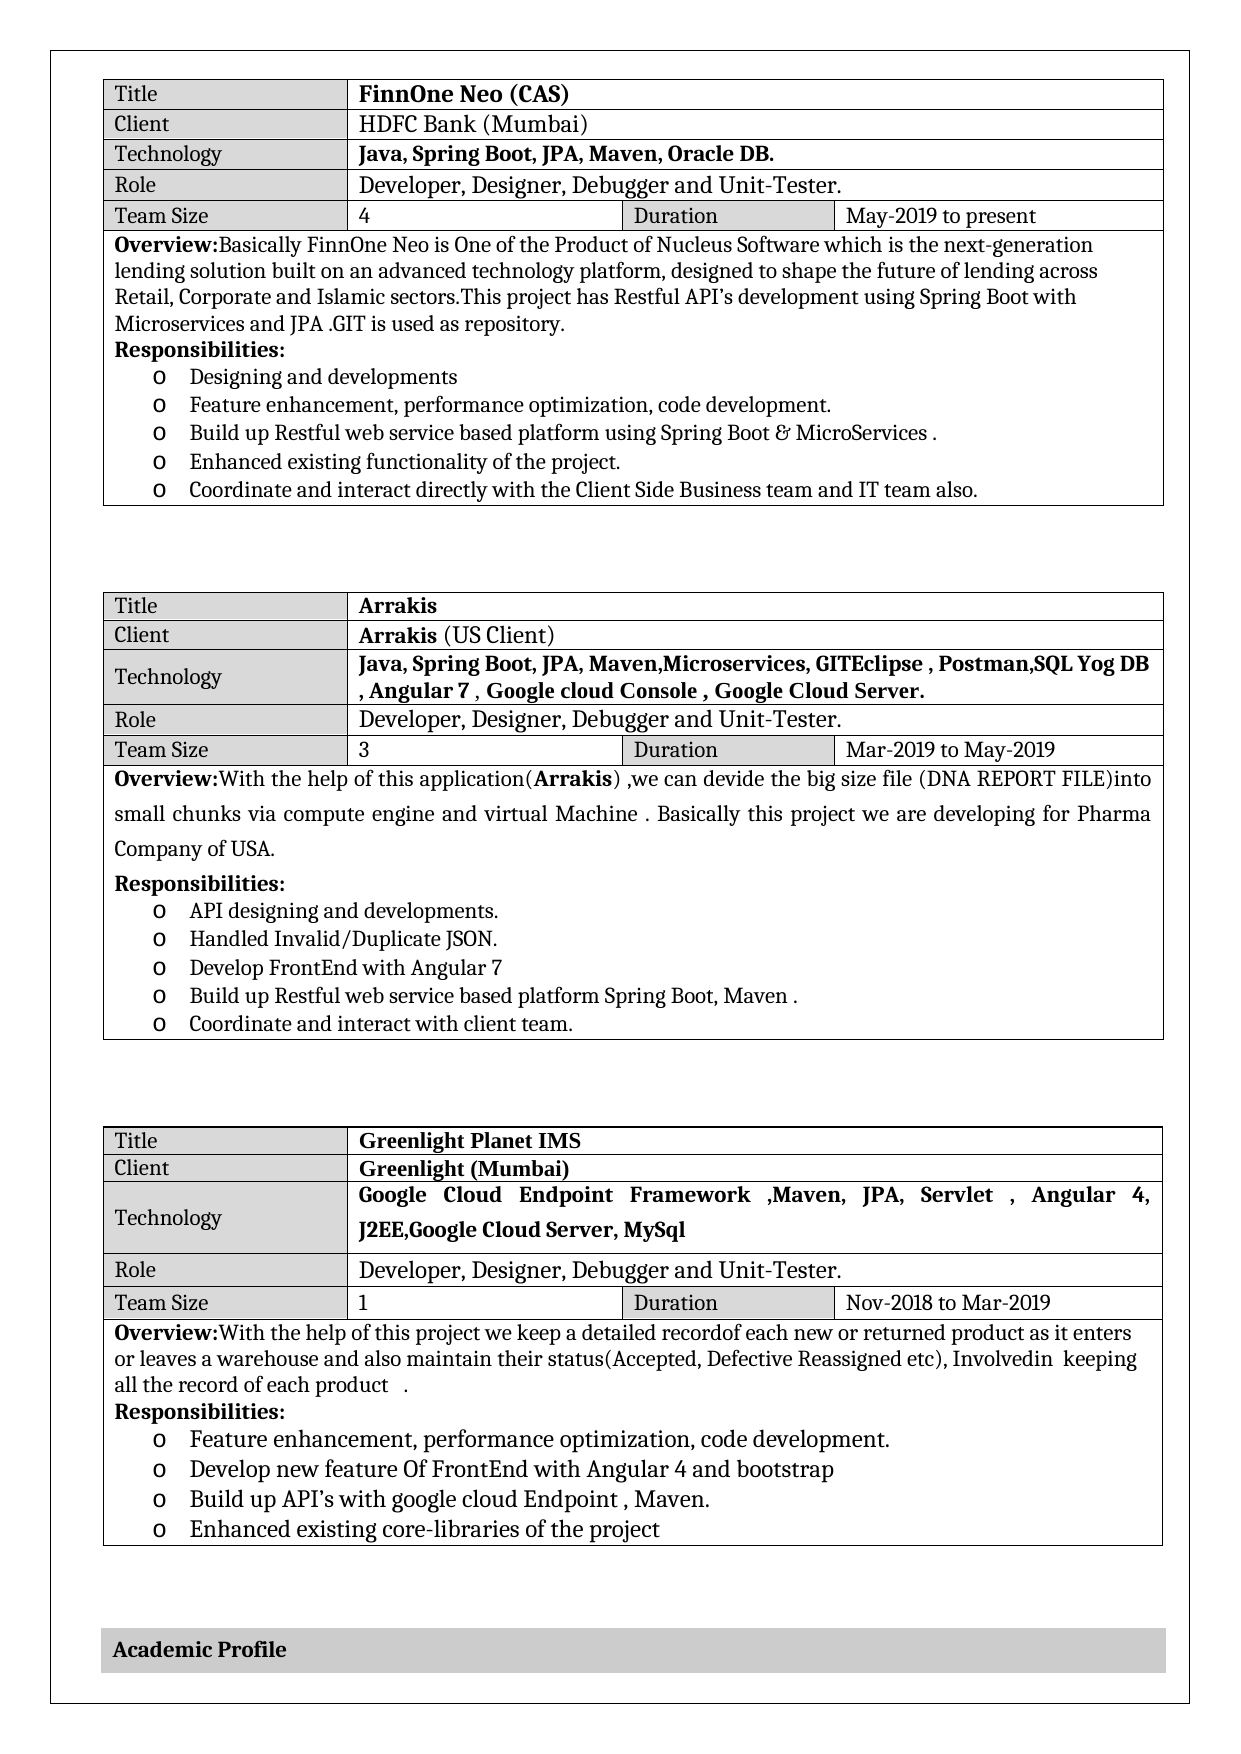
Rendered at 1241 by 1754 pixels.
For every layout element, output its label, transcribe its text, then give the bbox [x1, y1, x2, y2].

table_cell Client [104, 110, 347, 138]
table_cell Overview:With the help of this application(Arrakis) ,we can devide the big size file (DNA REPORT FILE)into small chunks via compute engine and virtual Machine . Basically this project we are developing for Pharma Company of USA. Responsibilities: API designing and developments. Handled Invalid/Duplicate JSON. Develop FrontEnd with Angular 7 Build up Restful web service based platform Spring Boot, Maven . Coordinate and interact with client team. [104, 766, 1163, 1039]
table_cell 4 [348, 201, 622, 230]
table_cell Overview:With the help of this project we keep a detailed recordof each new or returned product as it enters or leaves a warehouse and also maintain their status(Accepted, Defective Reassigned etc), Involvedin keeping all the record of each product . Responsibilities: Feature enhancement, performance optimization, code development. Develop new feature Of FrontEnd with Angular 4 and bootstrap Build up API’s with google cloud Endpoint , Maven. Enhanced existing core-libraries of the project [104, 1320, 1162, 1545]
table_cell Team Size [104, 201, 347, 230]
table_cell Client [104, 1155, 347, 1181]
table_cell Developer, Designer, Debugger and Unit-Tester. [348, 170, 1163, 200]
table_cell Java, Spring Boot, JPA, Maven, Oracle DB. [348, 140, 1163, 169]
table_cell Developer, Designer, Debugger and Unit-Tester. [348, 1254, 1162, 1286]
table_cell Developer, Designer, Debugger and Unit-Tester. [348, 705, 1163, 734]
table_cell Technology [104, 140, 347, 169]
table_cell May-2019 to present [835, 201, 1163, 230]
table_header Arrakis [348, 593, 1163, 619]
table_header Title [104, 1128, 347, 1154]
table_cell Google Cloud Endpoint Framework ,Maven, JPA, Servlet , Angular 4, J2EE,Google Cloud Server, MySql [348, 1182, 1162, 1253]
table_cell Technology [104, 650, 347, 704]
table_cell Arrakis (US Client) [348, 621, 1163, 649]
table_cell Role [104, 705, 347, 734]
table_cell Client [104, 621, 347, 649]
table_header Academic Profile [101, 1628, 1166, 1673]
table_cell Team Size [104, 1287, 347, 1318]
table_header Title [104, 80, 347, 109]
table_cell Overview:Basically FinnOne Neo is One of the Product of Nucleus Software which is the next-generation lending solution built on an advanced technology platform, designed to shape the future of lending across Retail, Corporate and Islamic sectors.This project has Restful API’s development using Spring Boot with Microservices and JPA .GIT is used as repository. Responsibilities: Designing and developments Feature enhancement, performance optimization, code development. Build up Restful web service based platform using Spring Boot & MicroServices . Enhanced existing functionality of the project. Coordinate and interact directly with the Client Side Business team and IT team also. [104, 231, 1163, 505]
table_cell HDFC Bank (Mumbai) [348, 110, 1163, 138]
table_header Greenlight Planet IMS [348, 1128, 1162, 1154]
table_header FinnOne Neo (CAS) [348, 80, 1163, 109]
table_cell Duration [623, 736, 834, 765]
table_cell Greenlight (Mumbai) [348, 1155, 1162, 1181]
table_cell Team Size [104, 736, 347, 765]
table_cell Java, Spring Boot, JPA, Maven,Microservices, GITEclipse , Postman,SQL Yog DB , Angular 7 , Google cloud Console , Google Cloud Server. [348, 650, 1163, 704]
table_cell Duration [623, 201, 834, 230]
table_cell Nov-2018 to Mar-2019 [835, 1287, 1162, 1318]
table_cell 1 [348, 1287, 622, 1318]
table_cell Duration [623, 1287, 834, 1318]
table_cell 3 [348, 736, 622, 765]
table_cell Role [104, 170, 347, 200]
table_header Title [104, 593, 347, 619]
table_cell Role [104, 1254, 347, 1286]
table_cell Mar-2019 to May-2019 [835, 736, 1163, 765]
table_cell Technology [104, 1182, 347, 1253]
